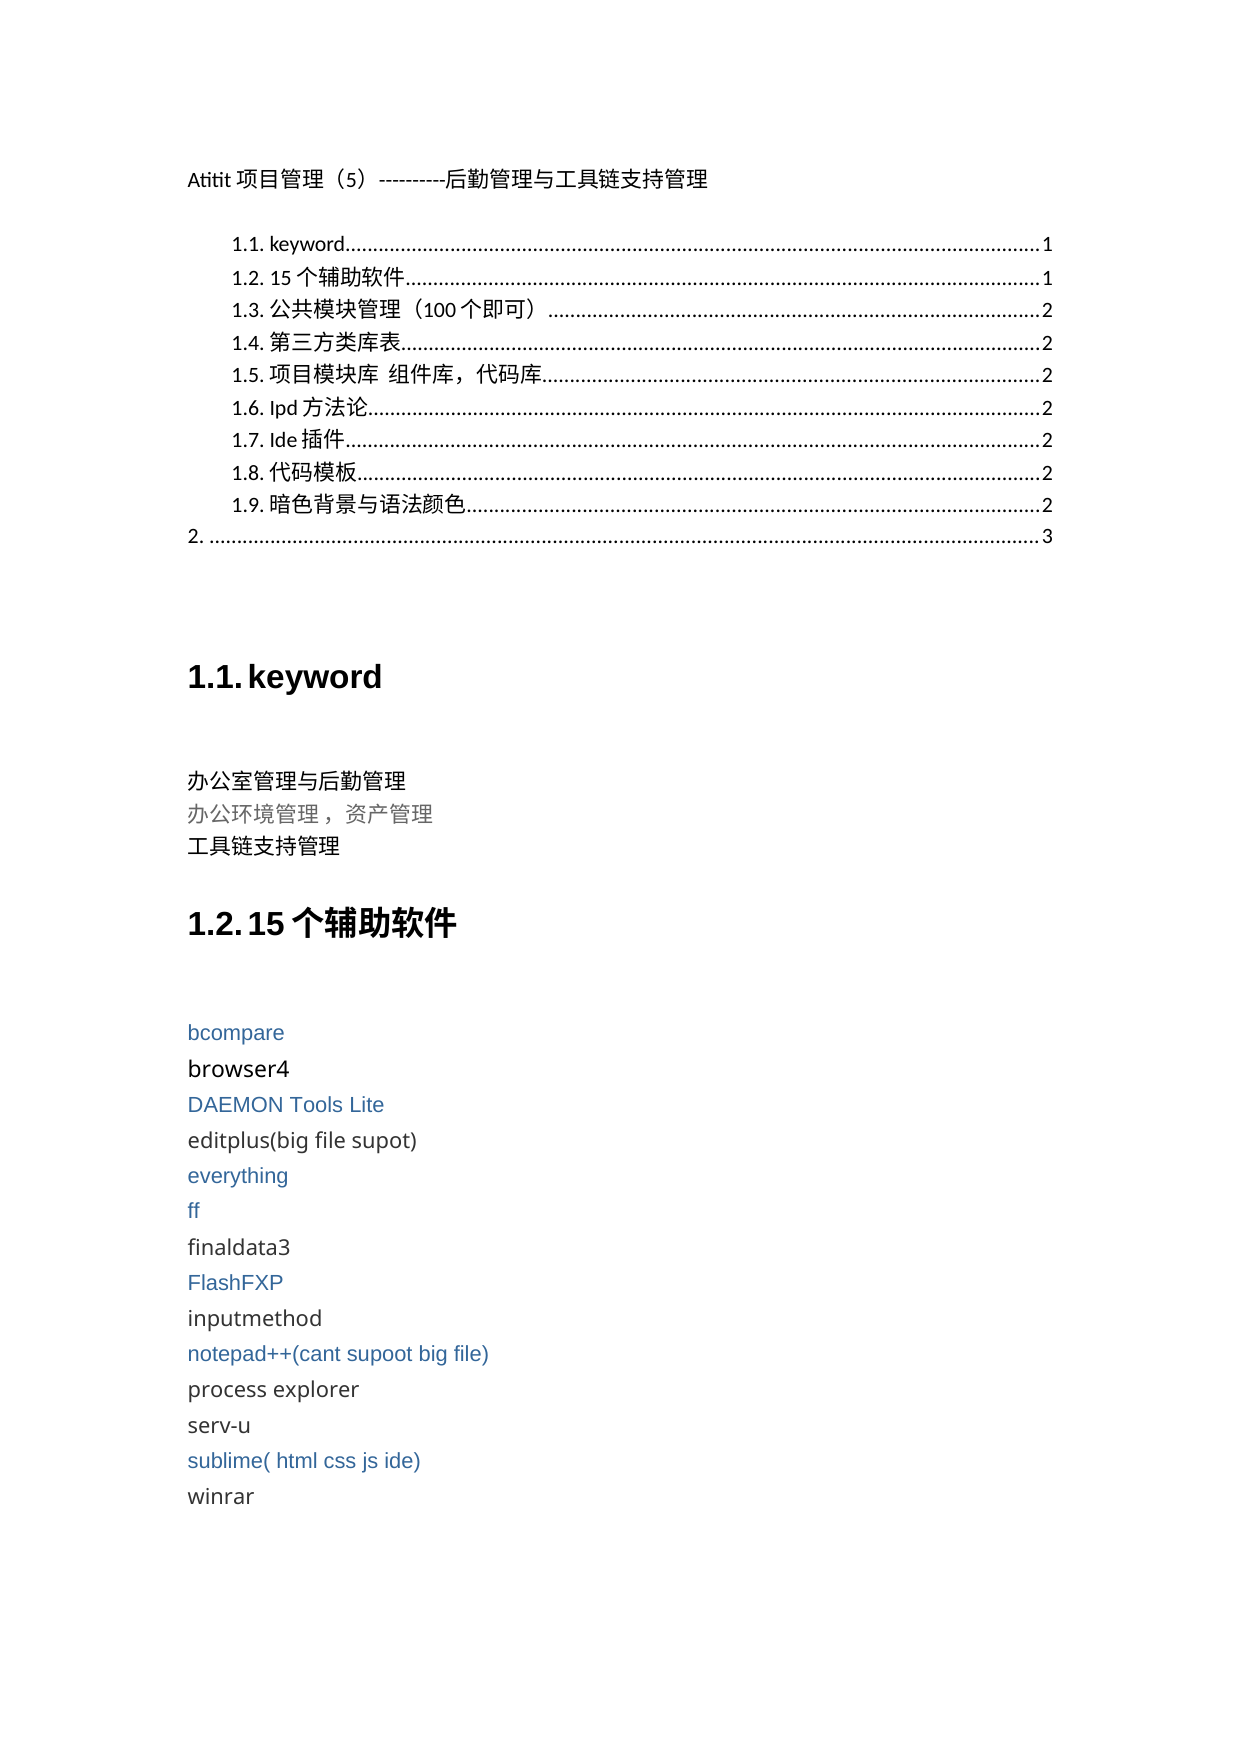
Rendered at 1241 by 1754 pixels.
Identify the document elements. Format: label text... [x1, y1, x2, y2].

subtitle 15个辅助软件 [187, 888, 1053, 953]
text 1.4. 第三方类库表 2 [231, 324, 1053, 357]
table_cell everything [186, 1158, 728, 1193]
table_cell FlashFXP [186, 1265, 728, 1300]
text 1.3. 公共模块管理（100个即可） 2 [231, 292, 1053, 324]
table_cell serv-u [186, 1407, 728, 1443]
text 1.6. Ipd方法论 2 [231, 389, 1053, 422]
table_cell ff [186, 1193, 728, 1229]
text 1.1. keyword 1 [231, 227, 1053, 259]
text 1.9. 暗色背景与语法颜色 2 [231, 487, 1053, 519]
text 2. 3 [187, 519, 1053, 552]
table_cell DAEMON Tools Lite [186, 1086, 728, 1122]
table_cell sublime( html css js ide) [186, 1443, 728, 1478]
text 1.8. 代码模板 2 [231, 454, 1053, 487]
subtitle keyword [187, 644, 1053, 709]
table_cell finaldata3 [186, 1229, 728, 1264]
text Atitit 项目管理（5）----------后勤管理与工具链支持管理 [187, 162, 1053, 194]
table_cell notepad++(cant supoot big file) [186, 1336, 728, 1371]
text 1.5. 项目模块库 组件库，代码库 2 [231, 357, 1053, 389]
table_cell process explorer [186, 1371, 728, 1407]
text 1.2. 15个辅助软件 1 [231, 259, 1053, 292]
table_cell winrar [186, 1478, 728, 1514]
table_cell editplus(big file supot) [186, 1122, 728, 1158]
text 办公室管理与后勤管理 [187, 764, 1053, 796]
text 办公环境管理 ，资产管理 [187, 796, 1053, 829]
text 1.7. Ide插件 2 [231, 422, 1053, 454]
table_cell inputmethod [186, 1300, 728, 1336]
table_header bcompare [186, 1015, 728, 1051]
text 工具链支持管理 [187, 829, 1053, 861]
table_cell browser4 [186, 1051, 728, 1086]
